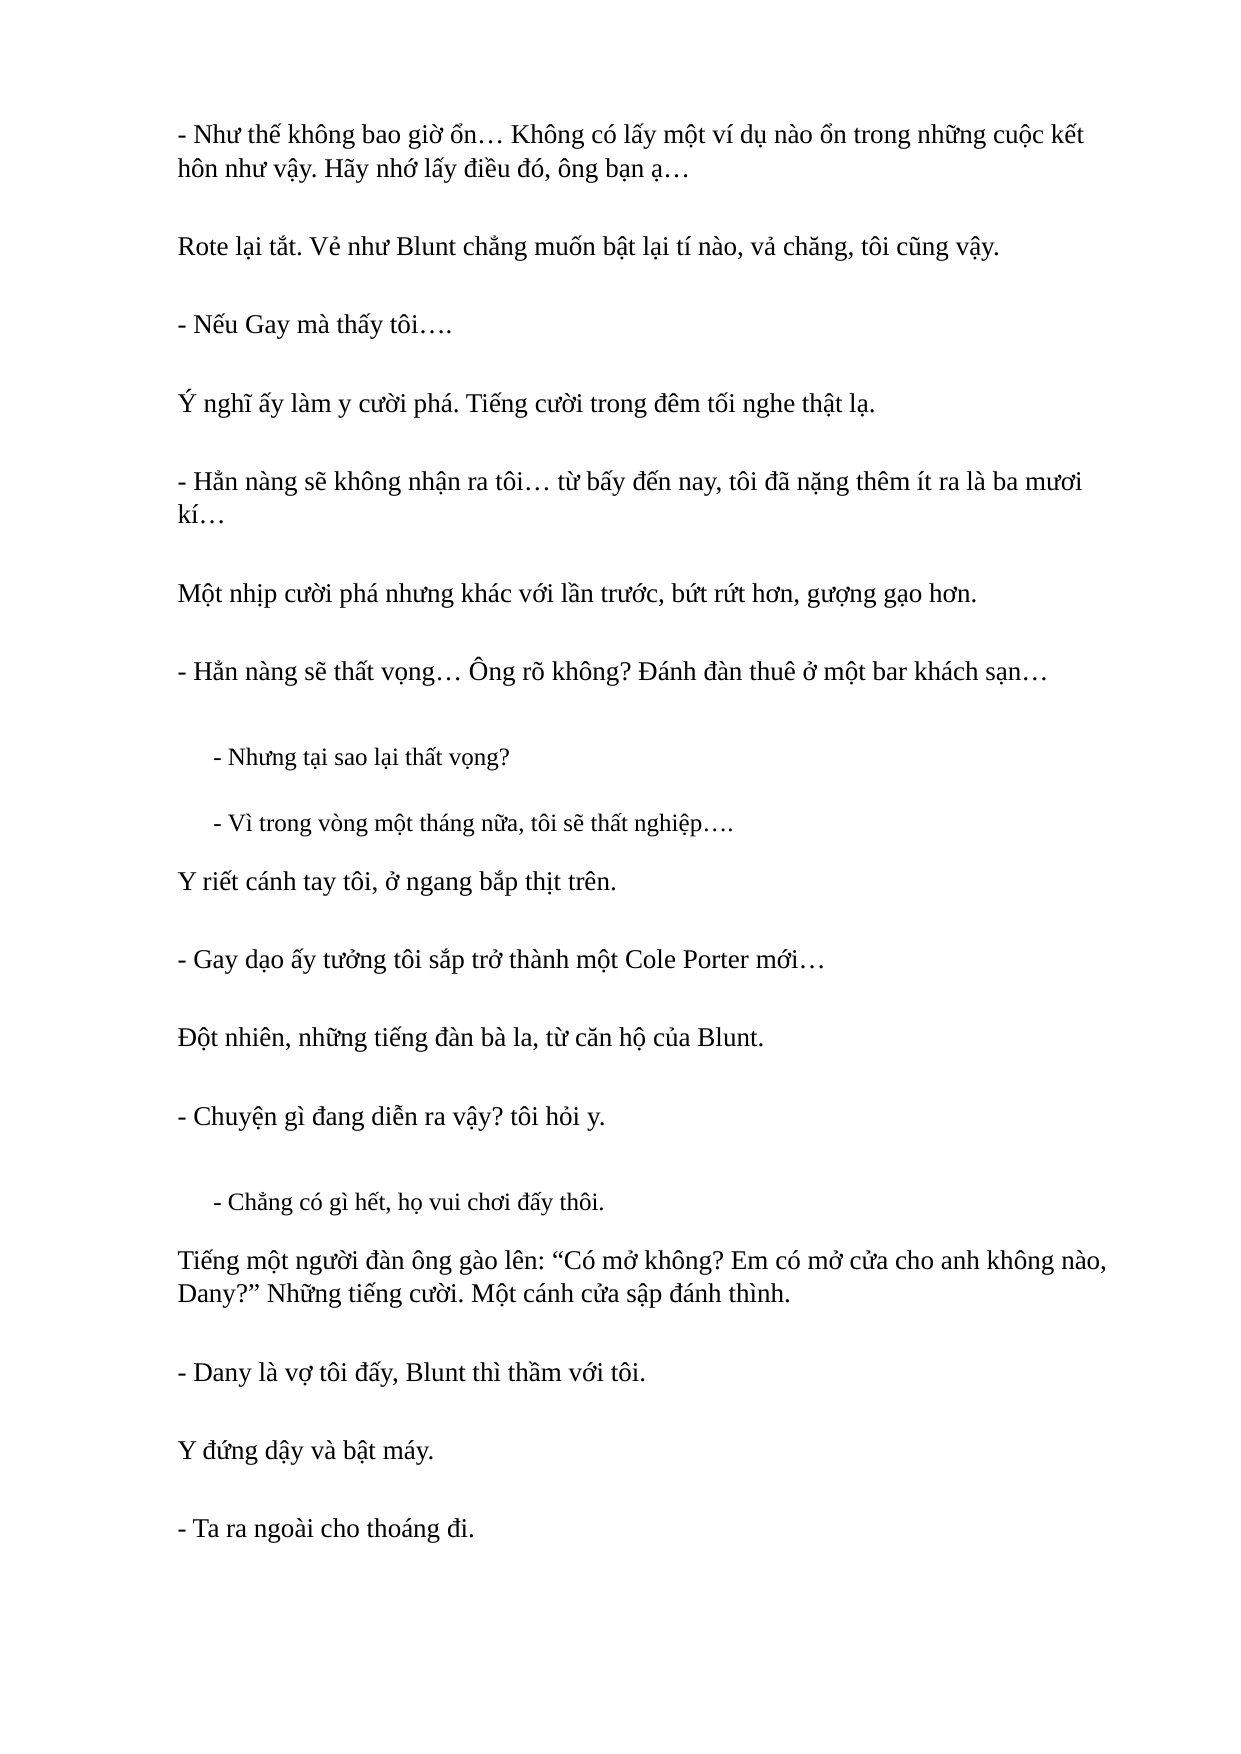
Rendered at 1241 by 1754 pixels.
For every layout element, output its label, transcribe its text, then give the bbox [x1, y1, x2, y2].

text - Gay dạo ấy tưởng tôi sắp trở thành một Cole Porter mới… [177, 943, 1122, 974]
text - Ta ra ngoài cho thoáng đi. [177, 1512, 1122, 1543]
text - Như thế không bao giờ ổn… Không có lấy một ví dụ nào ổn trong những cuộc kết hôn như vậy. Hãy nhớ lấy điều đó, ông bạn ạ… [177, 118, 1122, 183]
text - Nếu Gay mà thấy tôi…. [177, 308, 1122, 339]
text - Chẳng có gì hết, họ vui chơi đấy thôi. [177, 1178, 1122, 1216]
text Đột nhiên, những tiếng đàn bà la, từ căn hộ của Blunt. [177, 1021, 1122, 1053]
text - Chuyện gì đang diễn ra vậy? tôi hỏi y. [177, 1100, 1122, 1131]
text Một nhịp cười phá nhưng khác với lần trước, bứt rứt hơn, gượng gạo hơn. [177, 577, 1122, 608]
text Ý nghĩ ấy làm y cười phá. Tiếng cười trong đêm tối nghe thật lạ. [177, 387, 1122, 418]
text - Hẳn nàng sẽ không nhận ra tôi… từ bấy đến nay, tôi đã nặng thêm ít ra là ba mươi kí… [177, 465, 1122, 530]
text Y riết cánh tay tôi, ở ngang bắp thịt trên. [177, 865, 1122, 896]
text Rote lại tắt. Vẻ như Blunt chẳng muốn bật lại tí nào, vả chăng, tôi cũng vậy. [177, 230, 1122, 261]
text - Hẳn nàng sẽ thất vọng… Ông rõ không? Đánh đàn thuê ở một bar khách sạn… [177, 655, 1122, 686]
text Y đứng dậy và bật máy. [177, 1434, 1122, 1465]
text Tiếng một người đàn ông gào lên: “Có mở không? Em có mở cửa cho anh không nào, Dany?” Những tiếng cười. Một cánh cửa sập đánh thình. [177, 1244, 1122, 1308]
text - Nhưng tại sao lại thất vọng? [177, 733, 1122, 771]
text - Dany là vợ tôi đấy, Blunt thì thầm với tôi. [177, 1356, 1122, 1387]
text - Vì trong vòng một tháng nữa, tôi sẽ thất nghiệp…. [177, 799, 1122, 837]
